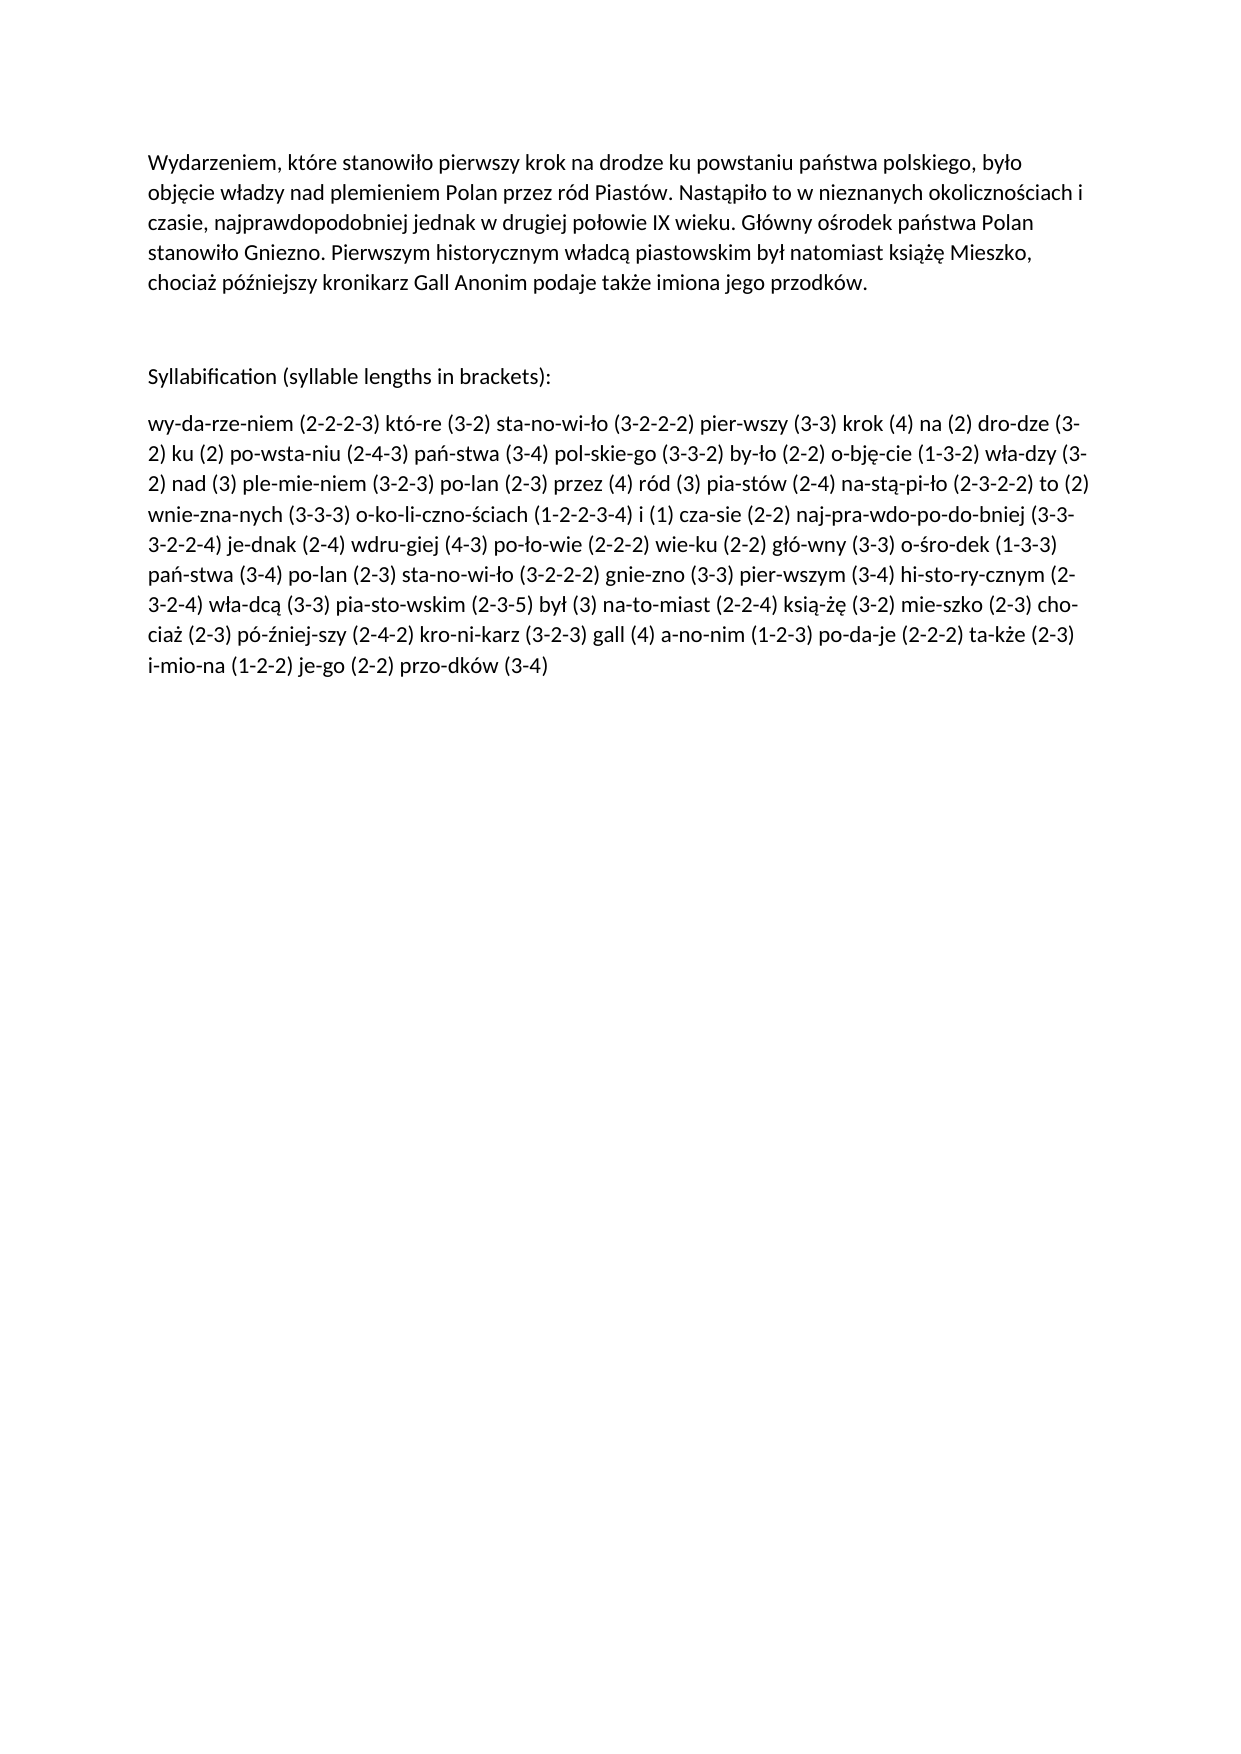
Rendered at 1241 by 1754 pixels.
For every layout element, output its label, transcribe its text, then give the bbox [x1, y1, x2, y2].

text Wydarzeniem, które stanowiło pierwszy krok na drodze ku powstaniu państwa polskiego, było objęcie władzy nad plemieniem Polan przez ród Piastów. Nastąpiło to w nieznanych okolicznościach i czasie, najprawdopodobniej jednak w drugiej połowie IX wieku. Główny ośrodek państwa Polan stanowiło Gniezno. Pierwszym historycznym władcą piastowskim był natomiast książę Mieszko, chociaż późniejszy kronikarz Gall Anonim podaje także imiona jego przodków. [148, 148, 1093, 296]
text wy-da-rze-niem (2-2-2-3) któ-re (3-2) sta-no-wi-ło (3-2-2-2) pier-wszy (3-3) krok (4) na (2) dro-dze (3-2) ku (2) po-wsta-niu (2-4-3) pań-stwa (3-4) pol-skie-go (3-3-2) by-ło (2-2) o-bję-cie (1-3-2) wła-dzy (3-2) nad (3) ple-mie-niem (3-2-3) po-lan (2-3) przez (4) ród (3) pia-stów (2-4) na-stą-pi-ło (2-3-2-2) to (2) wnie-zna-nych (3-3-3) o-ko-li-czno-ściach (1-2-2-3-4) i (1) cza-sie (2-2) naj-pra-wdo-po-do-bniej (3-3-3-2-2-4) je-dnak (2-4) wdru-giej (4-3) po-ło-wie (2-2-2) wie-ku (2-2) głó-wny (3-3) o-śro-dek (1-3-3) pań-stwa (3-4) po-lan (2-3) sta-no-wi-ło (3-2-2-2) gnie-zno (3-3) pier-wszym (3-4) hi-sto-ry-cznym (2-3-2-4) wła-dcą (3-3) pia-sto-wskim (2-3-5) był (3) na-to-miast (2-2-4) ksią-żę (3-2) mie-szko (2-3) cho-ciaż (2-3) pó-źniej-szy (2-4-2) kro-ni-karz (3-2-3) gall (4) a-no-nim (1-2-3) po-da-je (2-2-2) ta-kże (2-3) i-mio-na (1-2-2) je-go (2-2) przo-dków (3-4) [148, 409, 1093, 679]
text Syllabification (syllable lengths in brackets): [148, 362, 1093, 390]
